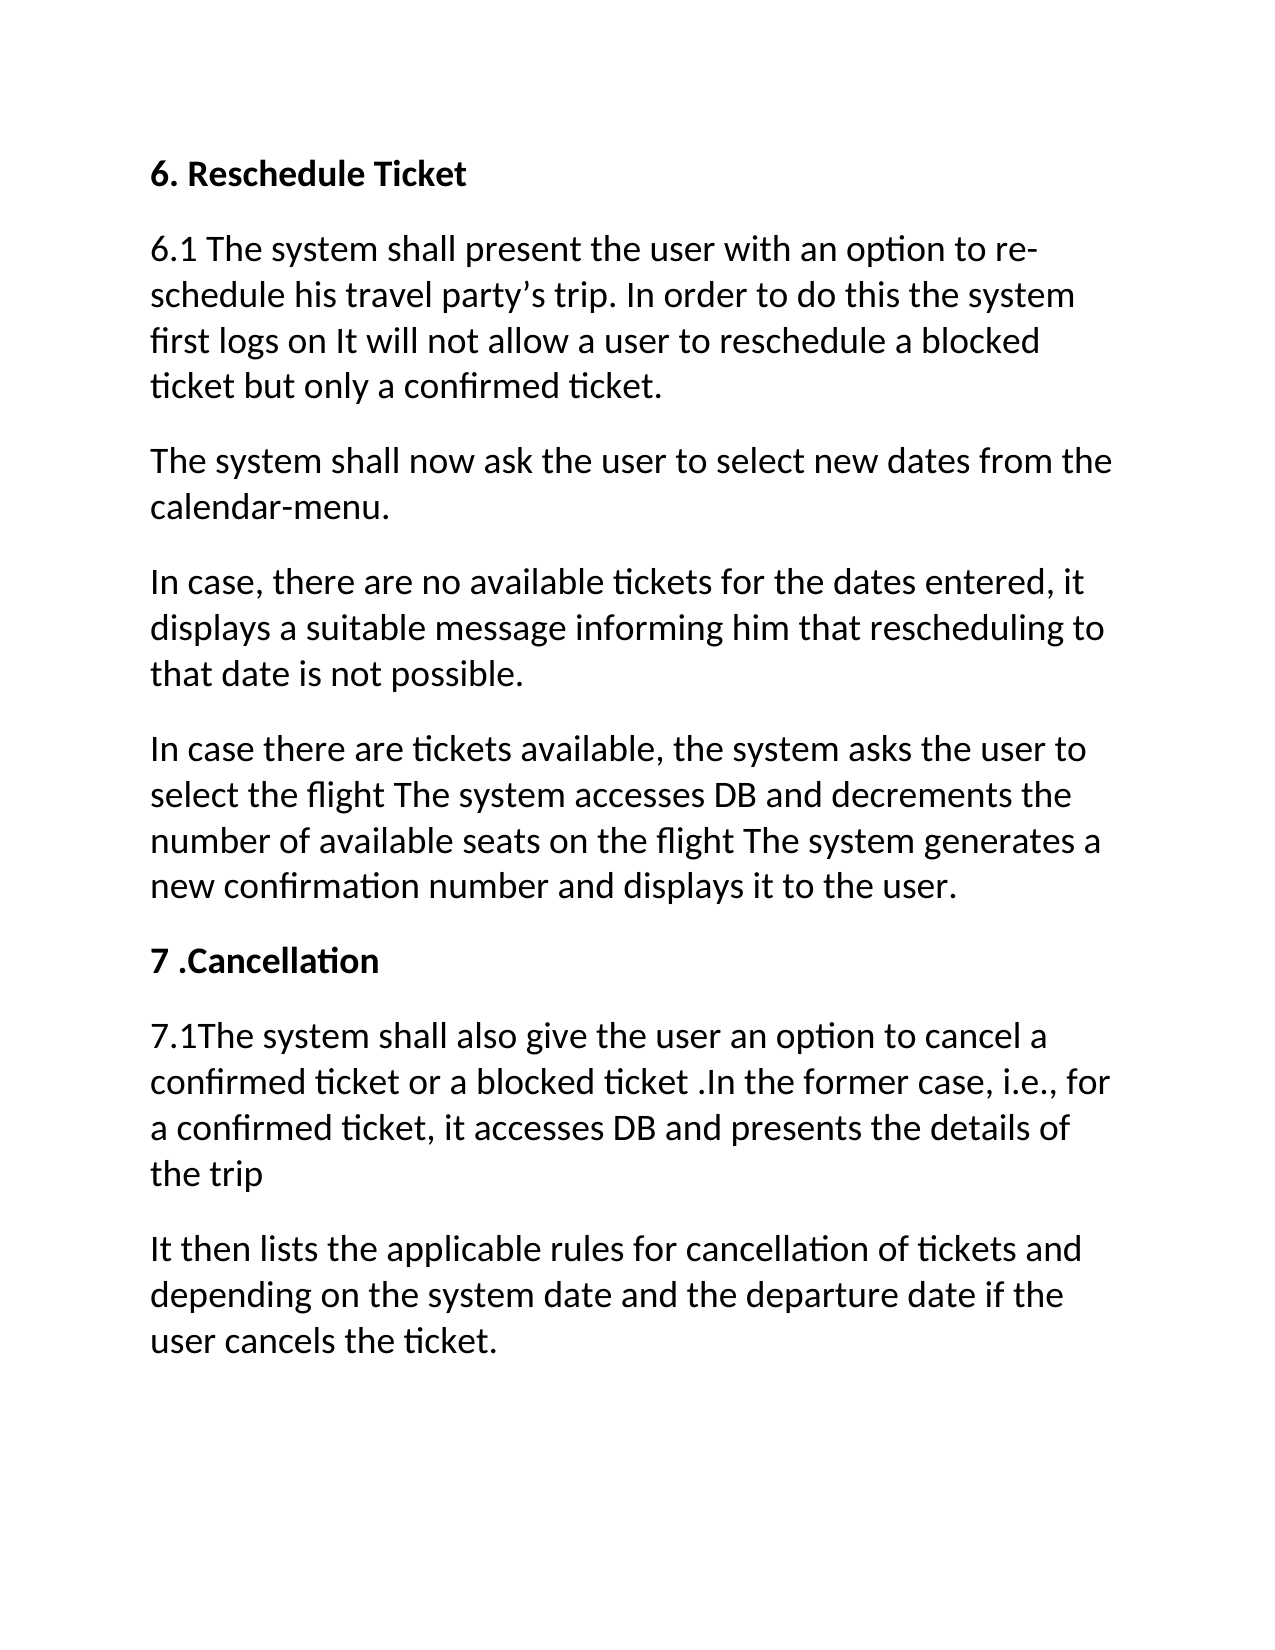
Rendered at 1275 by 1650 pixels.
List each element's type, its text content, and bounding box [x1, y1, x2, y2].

text In case, there are no available tickets for the dates entered, it displays a suitable message informing him that rescheduling to that date is not possible. [150, 558, 1125, 696]
text 7.1The system shall also give the user an option to cancel a confirmed ticket or a blocked ticket .In the former case, i.e., for a confirmed ticket, it accesses DB and presents the details of the trip [150, 1012, 1125, 1196]
text 7 .Cancellation [150, 937, 1125, 983]
text 6. Reschedule Ticket [150, 150, 1125, 196]
text 6.1 The system shall present the user with an option to re-schedule his travel party’s trip. In order to do this the system first logs on It will not allow a user to reschedule a blocked ticket but only a confirmed ticket. [150, 225, 1125, 408]
text In case there are tickets available, the system asks the user to select the flight The system accesses DB and decrements the number of available seats on the flight The system generates a new confirmation number and displays it to the user. [150, 725, 1125, 908]
text The system shall now ask the user to select new dates from the calendar-menu. [150, 437, 1125, 529]
text It then lists the applicable rules for cancellation of tickets and depending on the system date and the departure date if the user cancels the ticket. [150, 1225, 1125, 1362]
